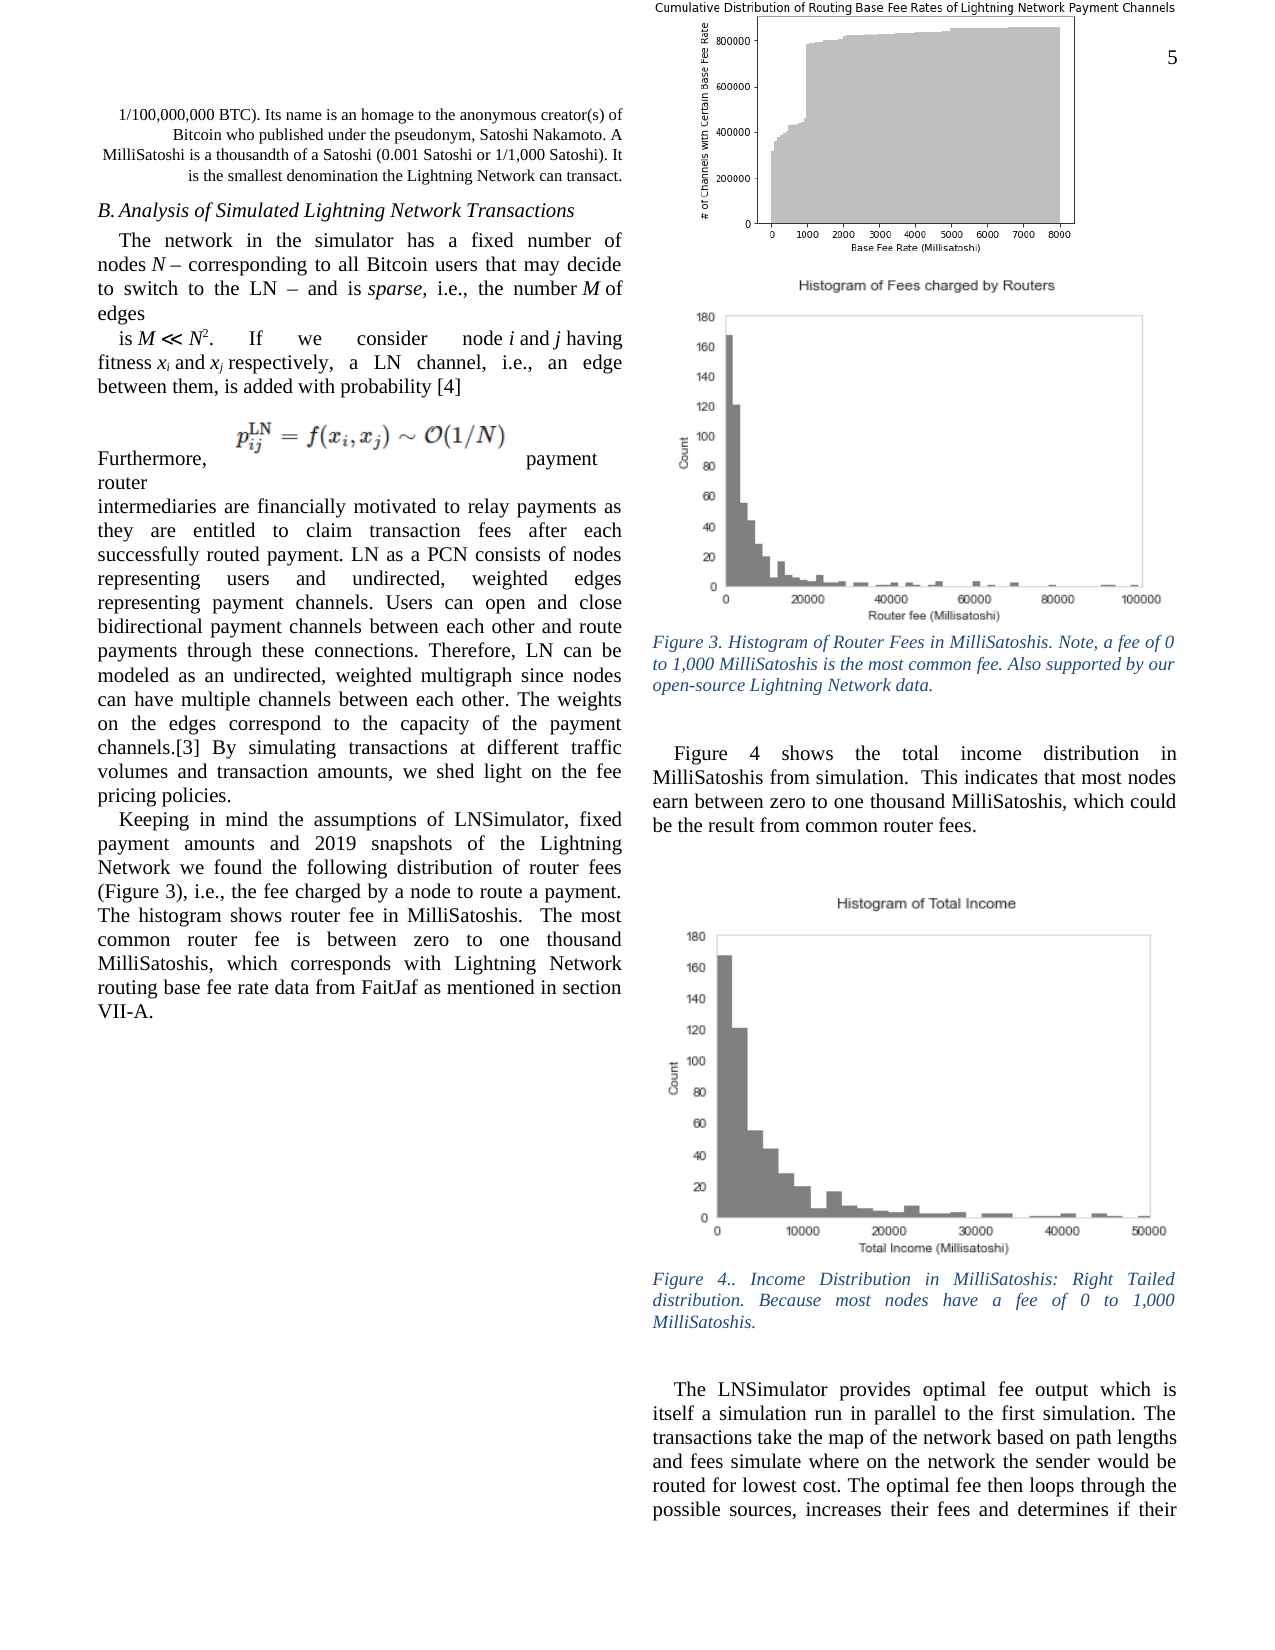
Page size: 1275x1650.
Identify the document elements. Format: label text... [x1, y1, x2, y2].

subtitle Analysis of Simulated Lightning Network Transactions [97, 198, 622, 222]
picture [227, 400, 508, 476]
text Figure 4 shows the total income distribution in MilliSatoshis from simulation. This indicates that most nodes earn between zero to one thousand MilliSatoshis, which could be the result from common router fees. [652, 741, 1177, 837]
text Furthermore, payment router intermediaries are financially motivated to relay payments as they are entitled to claim transaction fees after each successfully routed payment. LN as a PCN consists of nodes representing users and undirected, weighted edges representing payment channels. Users can open and close bidirectional payment channels between each other and route payments through these connections. Therefore, LN can be modeled as an undirected, weighted multigraph since nodes can have multiple channels between each other. The weights on the edges correspond to the capacity of the payment channels.[3] By simulating transactions at different traffic volumes and transaction amounts, we shed light on the fee pricing policies. [97, 398, 622, 807]
text is M ≪ N2. If we consider node i and j having fitness xi and xj respectively, a LN channel, i.e., an edge between them, is added with probability [4] [97, 324, 622, 398]
text The network in the simulator has a fixed number of nodes N – corresponding to all Bitcoin users that may decide to switch to the LN – and is sparse, i.e., the number M of edges [97, 228, 622, 324]
text Keeping in mind the assumptions of LNSimulator, fixed payment amounts and 2019 snapshots of the Lightning Network we found the following distribution of router fees (Figure 3), i.e., the fee charged by a node to route a payment. The histogram shows router fee in MilliSatoshis. The most common router fee is between zero to one thousand MilliSatoshis, which corresponds with Lightning Network routing base fee rate data from FaitJaf as mentioned in section VII-A. [97, 807, 622, 1023]
picture [652, 885, 1177, 1268]
picture [650, 0, 1182, 631]
